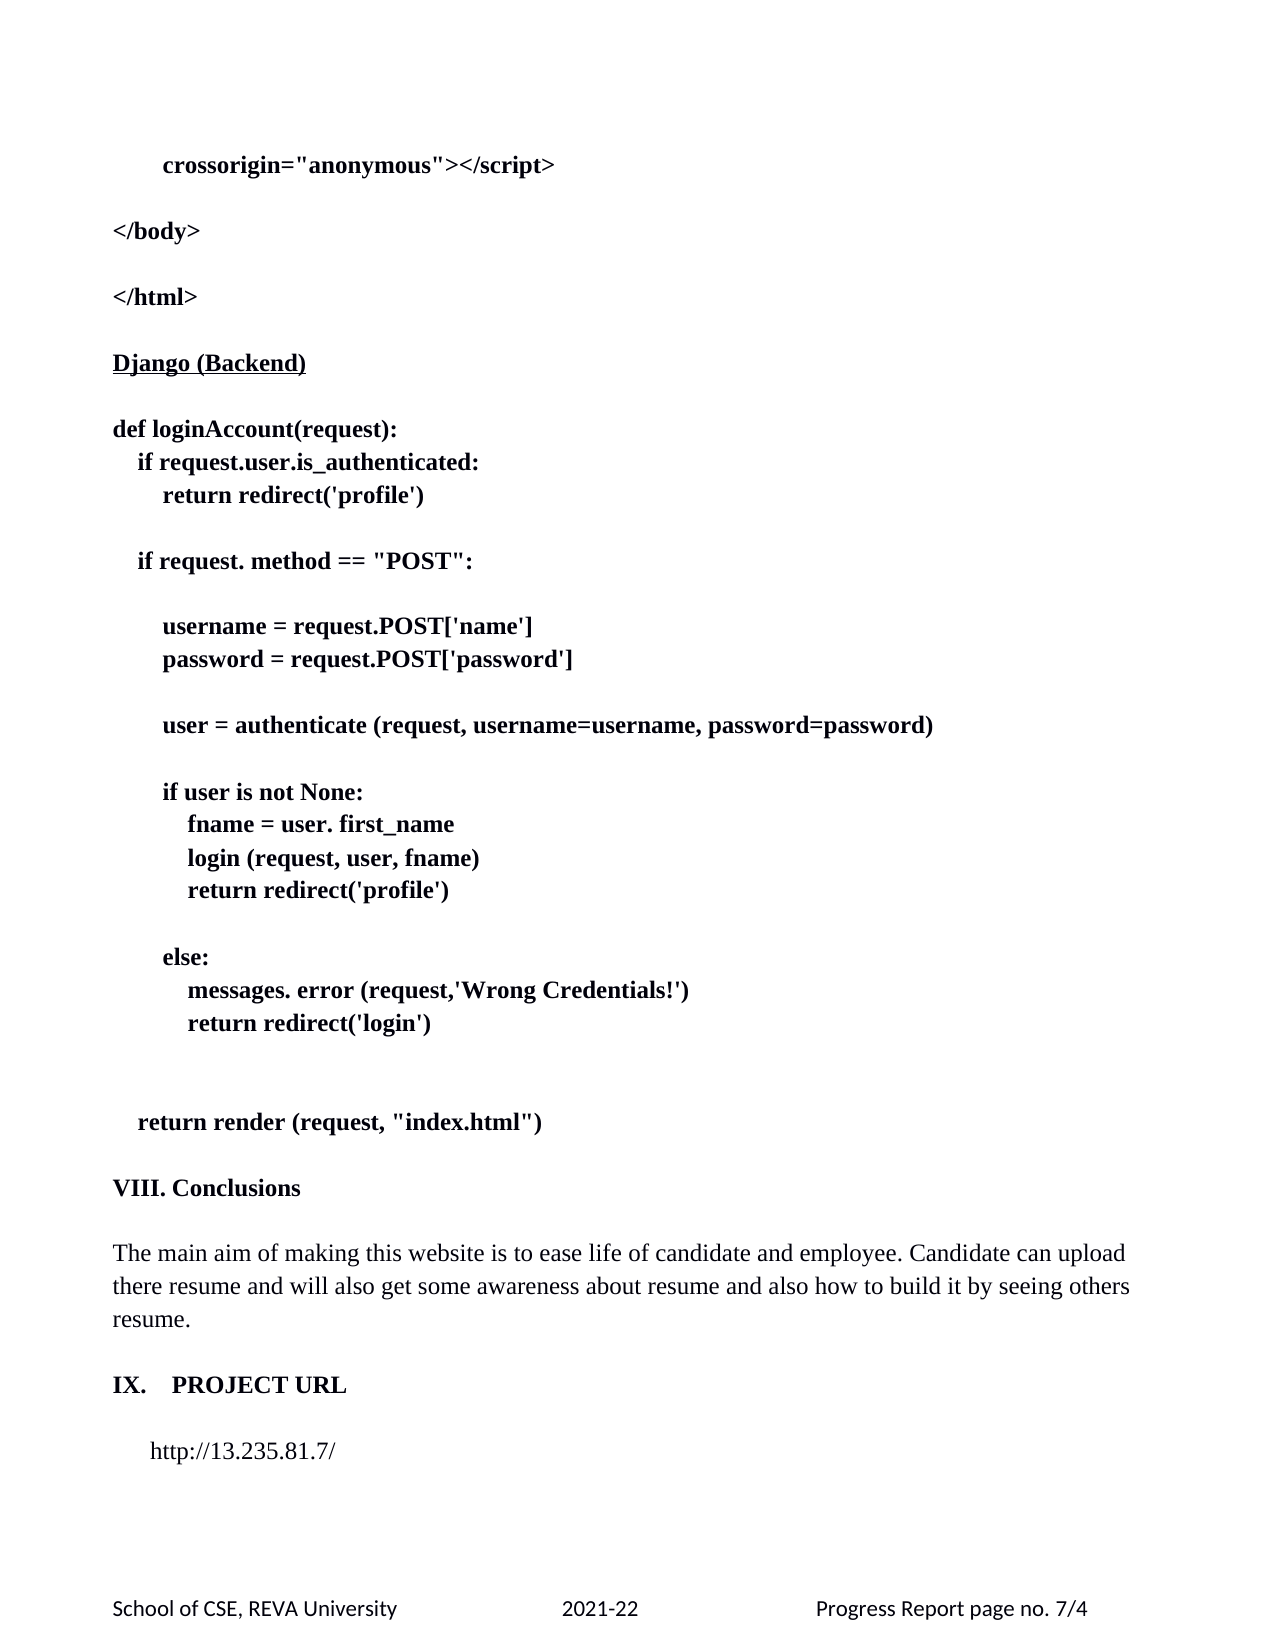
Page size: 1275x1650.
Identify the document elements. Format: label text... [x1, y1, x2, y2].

text if user is not None: [112, 777, 1162, 805]
text return redirect('profile') [112, 480, 1162, 509]
text messages. error (request,'Wrong Credentials!') [112, 975, 1162, 1003]
text def loginAccount(request): [112, 414, 1162, 443]
text return render (request, "index.html") [112, 1107, 1162, 1136]
text crossorigin="anonymous"></script> [112, 150, 1162, 179]
text </body> [112, 216, 1162, 245]
text return redirect('login') [112, 1008, 1162, 1036]
text if request. method == "POST": [112, 546, 1162, 575]
text Django (Backend) [112, 348, 1162, 377]
text http://13.235.81.7/ [112, 1436, 1162, 1465]
text if request.user.is_authenticated: [112, 447, 1162, 476]
text user = authenticate (request, username=username, password=password) [112, 711, 1162, 739]
text The main aim of making this website is to ease life of candidate and employee. Candidate can upload there resume and will also get some awareness about resume and also how to build it by seeing others resume. [112, 1238, 1162, 1333]
text username = request.POST['name'] [112, 611, 1162, 640]
text else: [112, 942, 1162, 970]
text login (request, user, fname) [112, 843, 1162, 871]
text return redirect('profile') [112, 876, 1162, 904]
text password = request.POST['password'] [112, 644, 1162, 673]
list PROJECT URL [112, 1370, 1162, 1399]
text fname = user. first_name [112, 809, 1162, 838]
text </html> [112, 282, 1162, 311]
list Conclusions [112, 1173, 1162, 1202]
